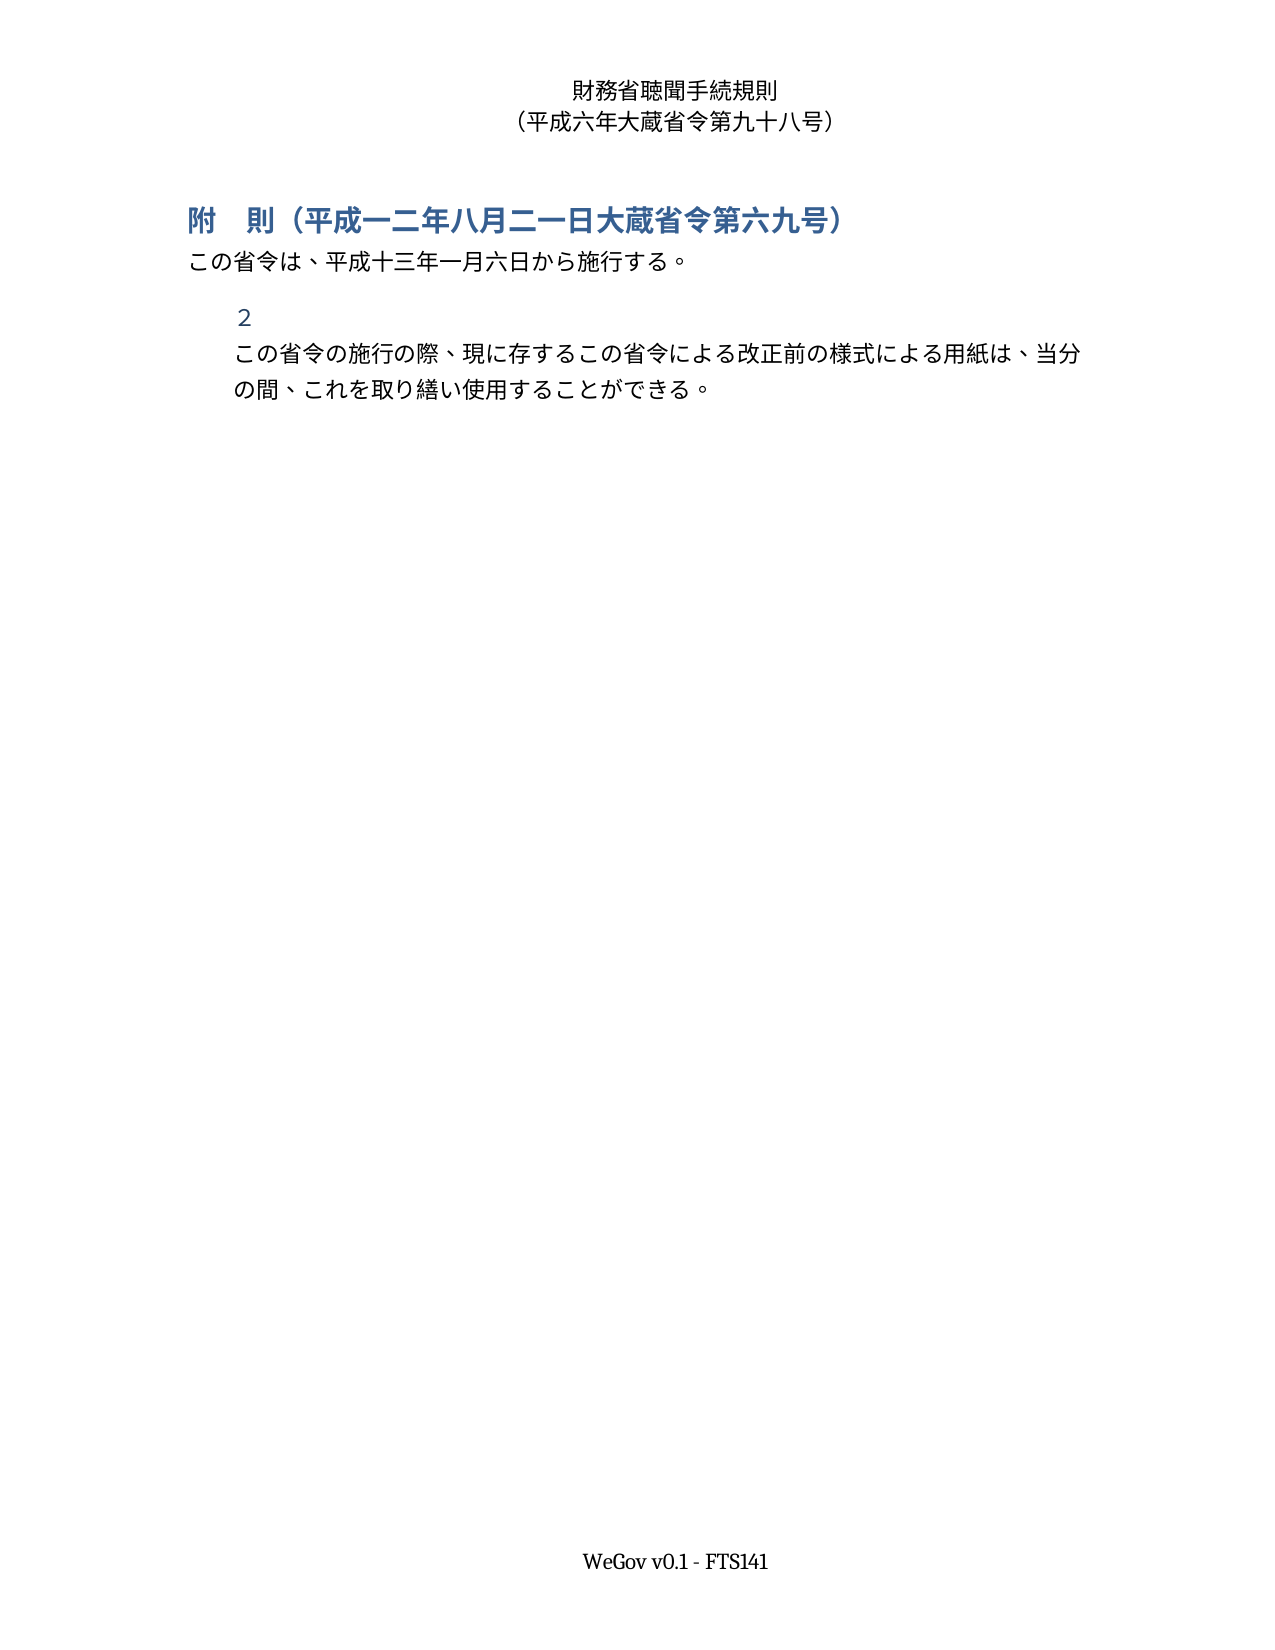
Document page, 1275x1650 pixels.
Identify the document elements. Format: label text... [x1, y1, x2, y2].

subtitle ２ [233, 302, 1087, 334]
text この省令の施行の際、現に存するこの省令による改正前の様式による用紙は、当分の間、これを取り繕い使用することができる。 [233, 338, 1087, 406]
text この省令は、平成十三年一月六日から施行する。 [187, 246, 1087, 277]
subtitle 附 則（平成一二年八月二一日大蔵省令第六九号） [187, 200, 1087, 240]
